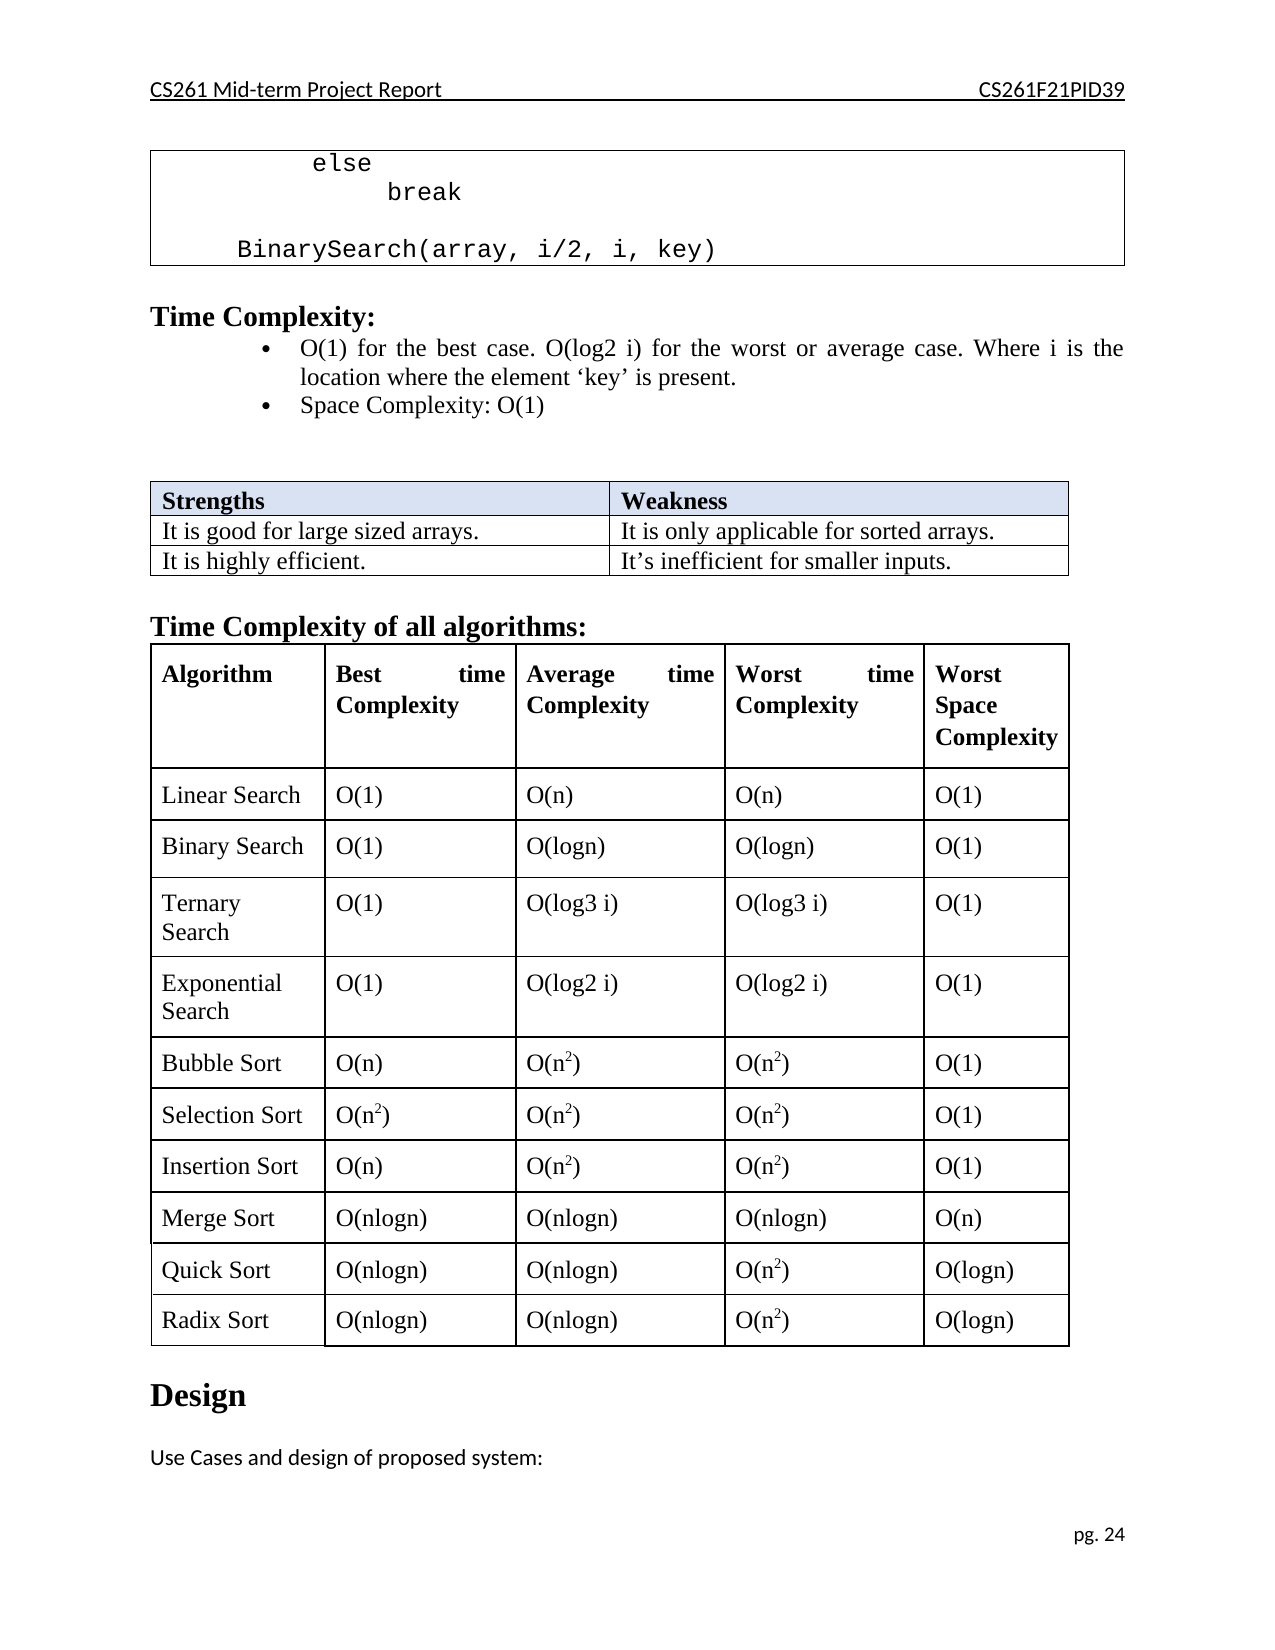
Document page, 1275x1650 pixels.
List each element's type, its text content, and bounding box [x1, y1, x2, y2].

table_cell O(nlogn) [326, 1193, 515, 1242]
table_cell O(1) [925, 1038, 1068, 1087]
text Time Complexity of all algorithms: [150, 609, 1125, 643]
table_cell Linear Search [152, 769, 324, 819]
table_cell O(nlogn) [517, 1193, 724, 1242]
table_cell O(n2) [726, 1295, 923, 1344]
table_cell O(1) [925, 957, 1068, 1036]
table_cell O(1) [326, 769, 515, 819]
table_cell Bubble Sort [152, 1038, 324, 1087]
table_cell O(1) [925, 769, 1068, 819]
table_cell O(nlogn) [326, 1244, 515, 1294]
table_cell O(n) [517, 769, 724, 819]
table_cell It is highly efficient. [151, 546, 609, 575]
table_cell It is only applicable for sorted arrays. [610, 516, 1068, 545]
list Space Complexity: O(1) [262, 390, 1125, 419]
table_cell O(n2) [726, 1038, 923, 1087]
table_cell O(log2 i) [517, 957, 724, 1036]
table_cell O(n) [326, 1038, 515, 1087]
table_cell O(n2) [517, 1141, 724, 1191]
table_cell Radix Sort [152, 1295, 324, 1344]
table_cell O(n2) [517, 1089, 724, 1139]
table_cell O(n2) [726, 1089, 923, 1139]
table_cell O(logn) [726, 821, 923, 877]
table_header Strengths [151, 482, 609, 515]
table_cell O(1) [925, 878, 1068, 956]
table_cell O(1) [326, 878, 515, 956]
table_cell O(nlogn) [726, 1193, 923, 1242]
table_cell O(n) [326, 1141, 515, 1191]
table_header Worst time Complexity [726, 645, 923, 767]
table_cell O(log3 i) [726, 878, 923, 956]
table_cell O(nlogn) [517, 1295, 724, 1344]
table_cell Exponential Search [152, 957, 324, 1036]
table_cell O(logn) [925, 1244, 1068, 1294]
table_header Best time Complexity [326, 645, 515, 767]
table_cell O(log3 i) [517, 878, 724, 956]
table_cell Merge Sort [152, 1193, 324, 1242]
subtitle Design [150, 1376, 1125, 1414]
table_cell O(logn) [517, 821, 724, 877]
table_cell Selection Sort [152, 1089, 324, 1139]
table_cell O(1) [925, 821, 1068, 877]
table_cell O(n2) [517, 1038, 724, 1087]
table_cell Insertion Sort [152, 1141, 324, 1191]
table_cell O(n) [726, 769, 923, 819]
table_cell It’s inefficient for smaller inputs. [610, 546, 1068, 575]
table_header Algorithm [152, 645, 324, 767]
table_cell It is good for large sized arrays. [151, 516, 609, 545]
table_cell O(n2) [726, 1244, 923, 1294]
table_cell O(n2) [726, 1141, 923, 1191]
table_cell O(logn) [925, 1295, 1068, 1344]
text Time Complexity: [150, 299, 1125, 333]
text Use Cases and design of proposed system: [150, 1443, 1125, 1471]
table_cell Binary Search [152, 821, 324, 877]
table_cell Ternary Search [152, 878, 324, 956]
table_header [151, 151, 1124, 265]
table_cell O(1) [326, 957, 515, 1036]
table_cell O(nlogn) [517, 1244, 724, 1294]
table_cell O(1) [925, 1089, 1068, 1139]
table_cell O(n2) [326, 1089, 515, 1139]
table_header Worst Space Complexity [925, 645, 1068, 767]
list O(1) for the best case. O(log2 i) for the worst or average case. Where i is the location where the element ‘key’ is present. [262, 333, 1125, 390]
table_cell Quick Sort [152, 1243, 324, 1294]
table_cell O(n) [925, 1193, 1068, 1242]
table_cell O(1) [925, 1141, 1068, 1191]
table_cell O(1) [326, 821, 515, 877]
table_header Weakness [610, 482, 1068, 515]
table_cell O(log2 i) [726, 957, 923, 1036]
table_cell O(nlogn) [326, 1295, 515, 1344]
table_header Average time Complexity [517, 645, 724, 767]
